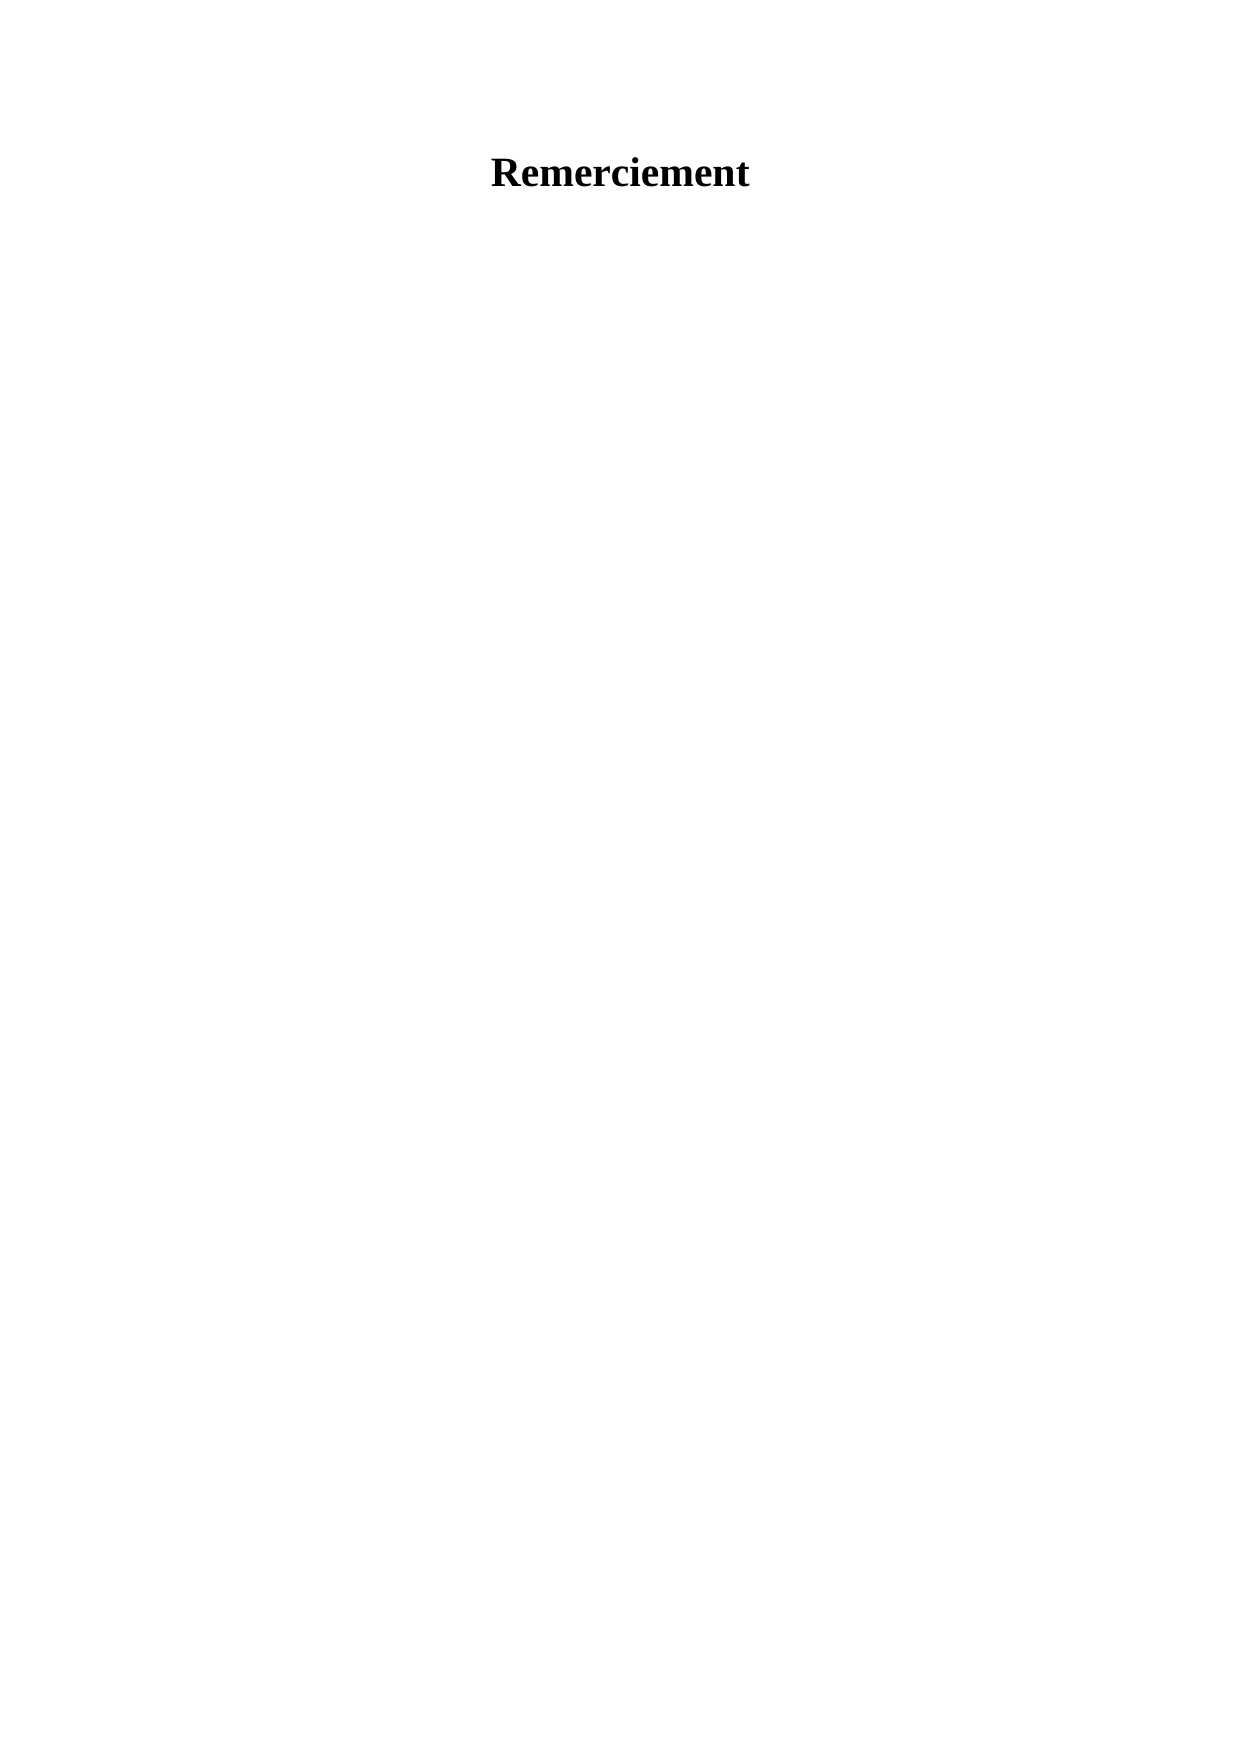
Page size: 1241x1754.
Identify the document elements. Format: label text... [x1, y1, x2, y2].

text Remerciement [148, 148, 1093, 196]
